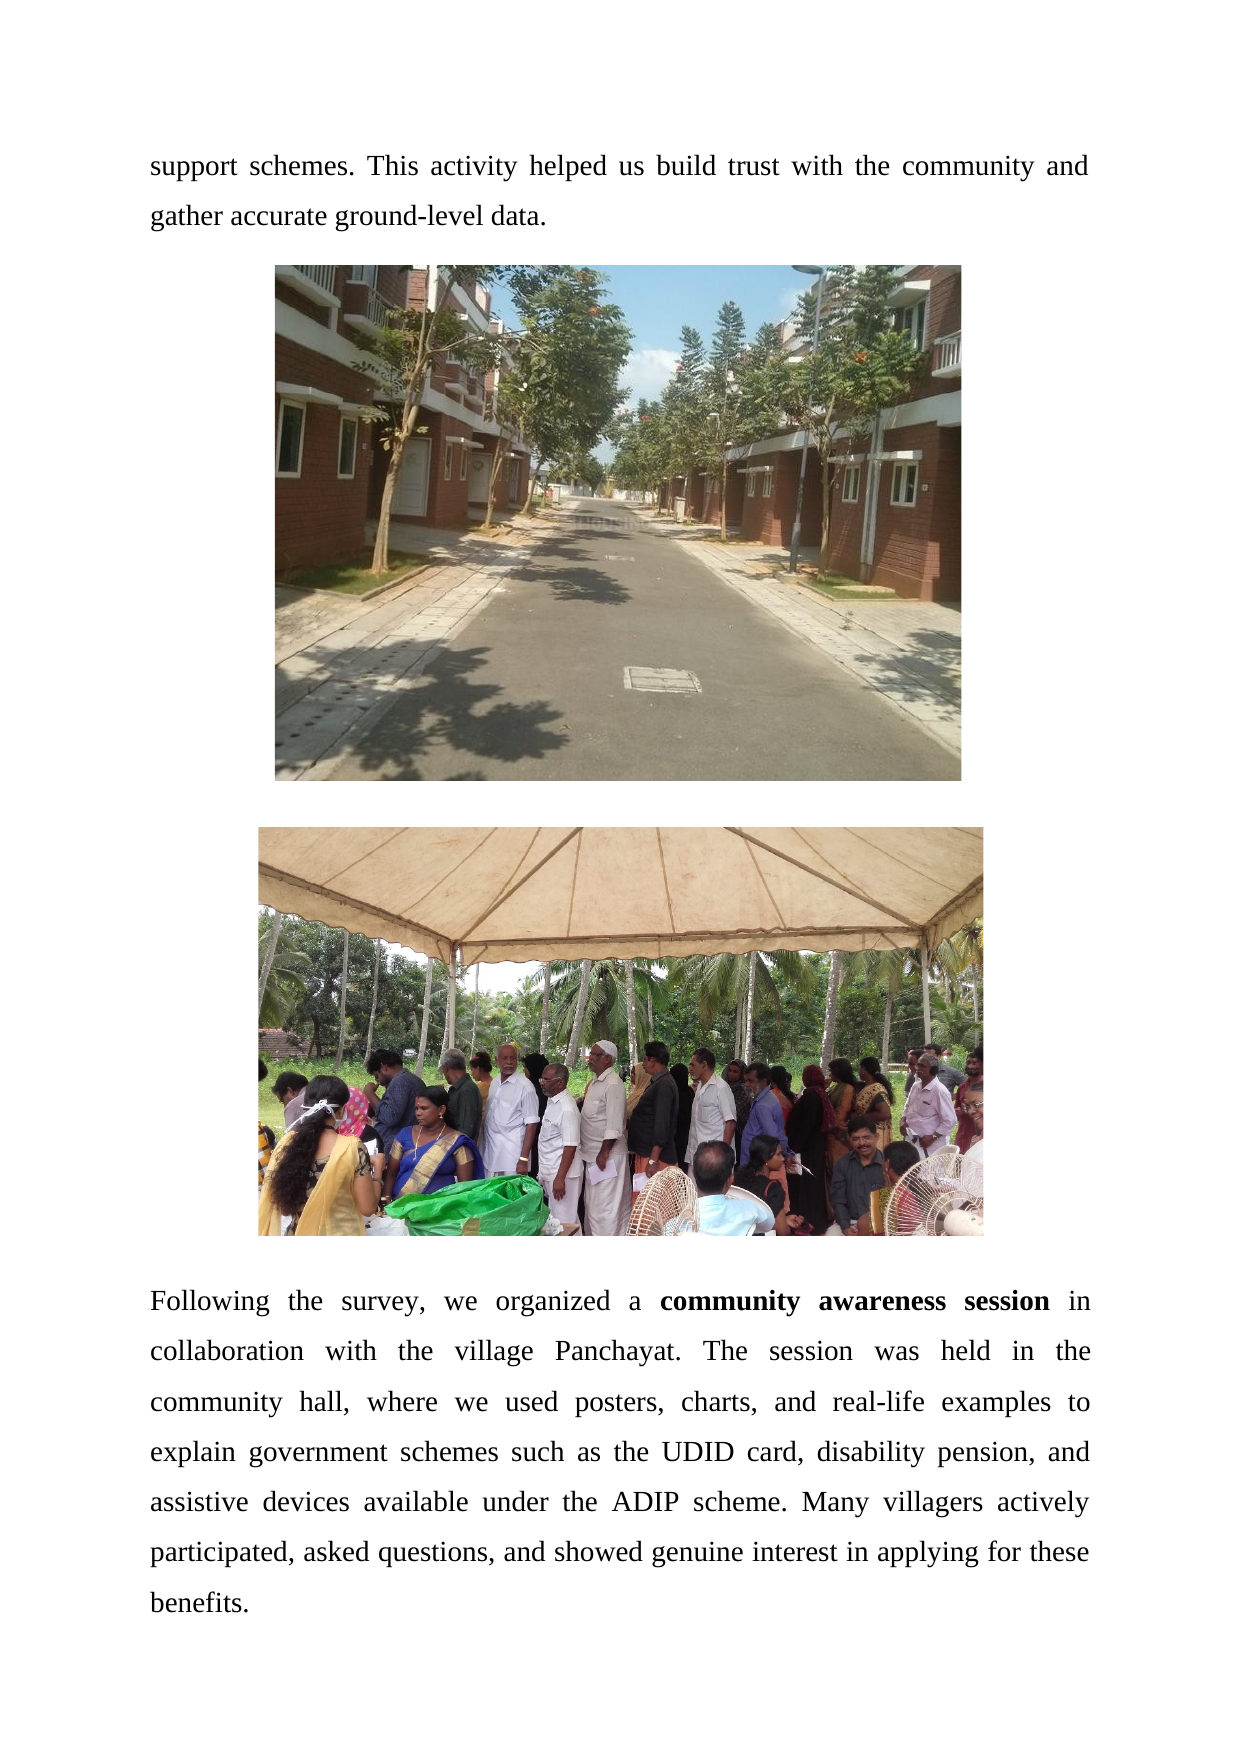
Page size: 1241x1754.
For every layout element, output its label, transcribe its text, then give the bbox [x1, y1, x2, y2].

picture [274, 265, 962, 781]
text Following the survey, we organized a community awareness session in collaboration with the village Panchayat. The session was held in the community hall, where we used posters, charts, and real-life examples to explain government schemes such as the UDID card, disability pension, and assistive devices available under the ADIP scheme. Many villagers actively participated, asked questions, and showed genuine interest in applying for these benefits. [150, 824, 1091, 1618]
text support schemes. This activity helped us build trust with the community and gather accurate ground-level data. [150, 148, 1089, 232]
